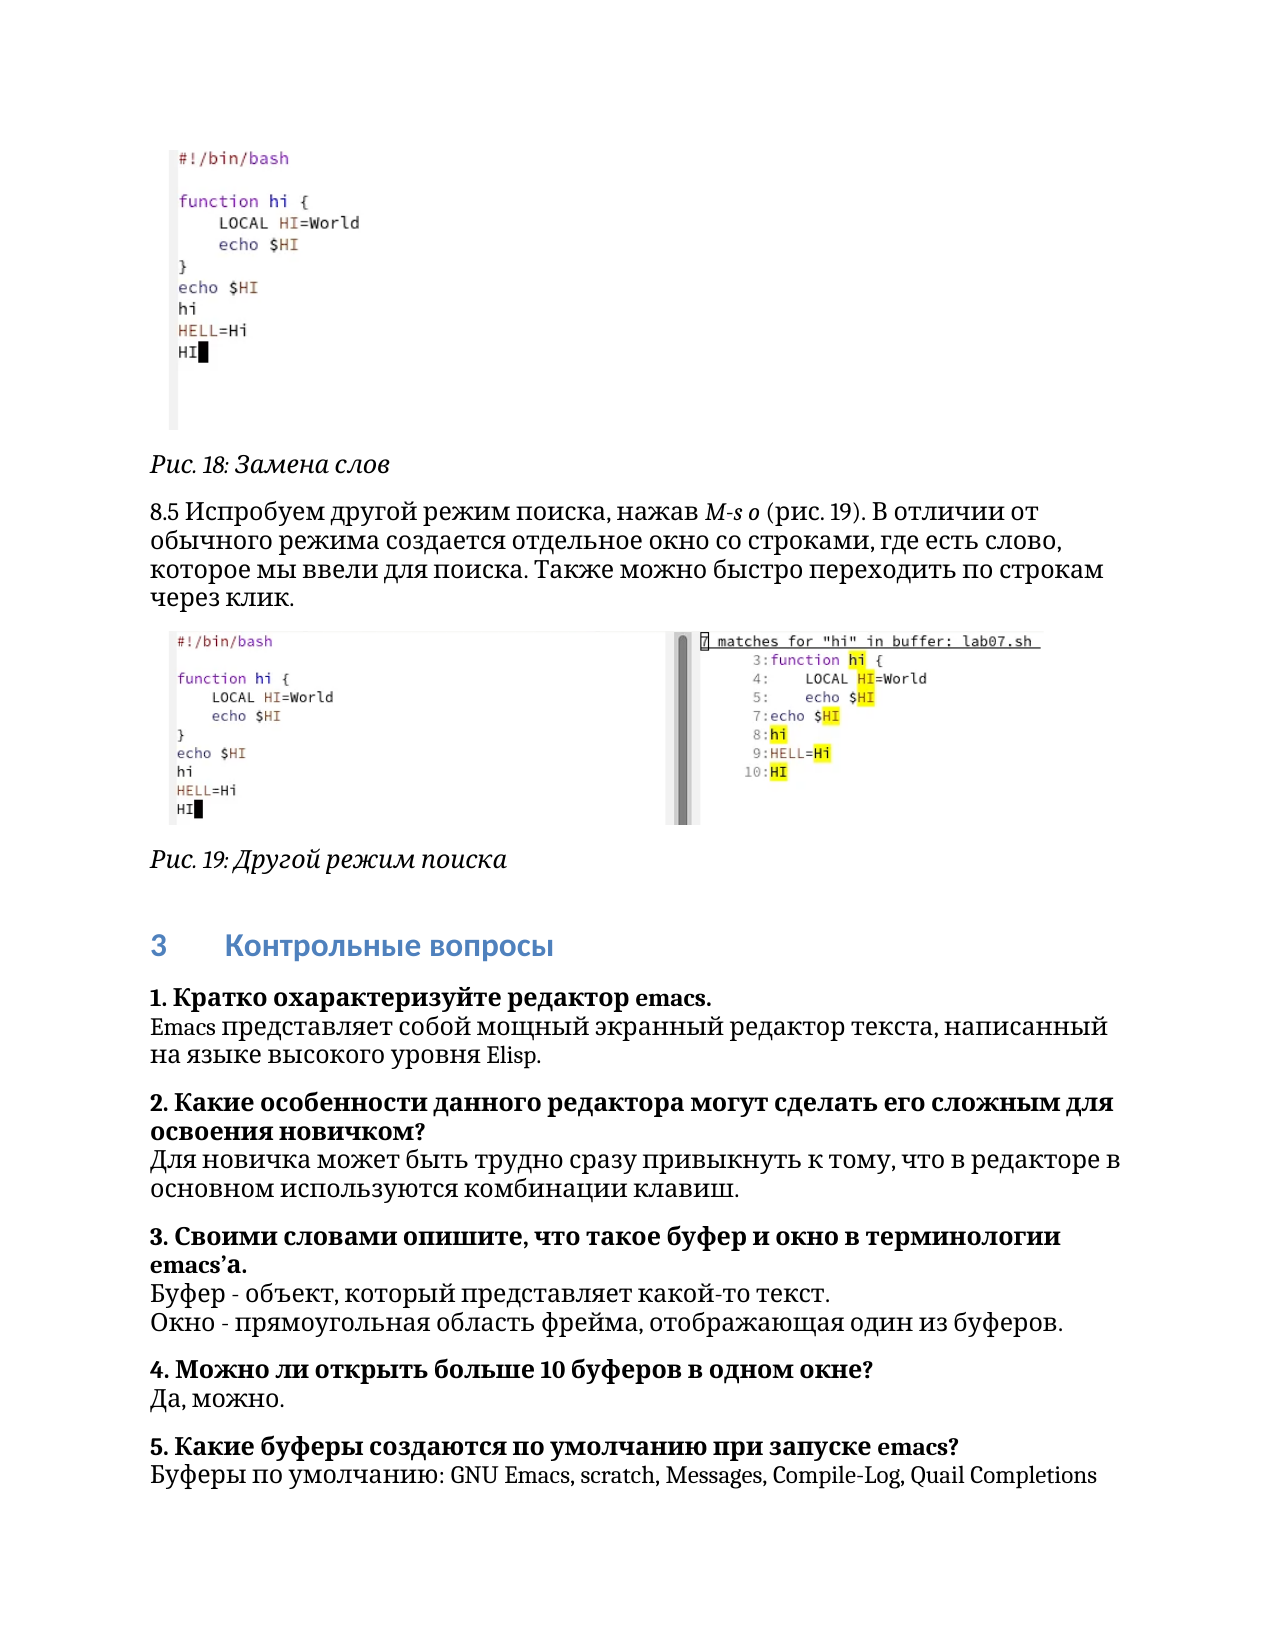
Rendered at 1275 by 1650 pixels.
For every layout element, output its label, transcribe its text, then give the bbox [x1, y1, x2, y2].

text 5. Какие буферы создаются по умолчанию при запуске emacs? Буферы по умолчанию: GNU Emacs, scratch, Messages, Compile-Log, Quail Completions [150, 1433, 1125, 1490]
picture [168, 631, 1044, 825]
text 2. Какие особенности данного редактора могут сделать его сложным для освоения новичком? Для новичка может быть трудно сразу привыкнуть к тому, что в редакторе в основном используются комбинации клавиш. [150, 1089, 1125, 1204]
text Рис. 18: Замена слов [150, 451, 1125, 479]
text 3. Своими словами опишите, что такое буфер и окно в терминологии emacs’а. Буфер - объект, который представляет какой-то текст. Окно - прямоугольная область фрейма, отображающая один из буферов. [150, 1223, 1125, 1338]
text Рис. 19: Другой режим поиска [150, 846, 1125, 874]
text 1. Кратко охарактеризуйте редактор emacs. Emacs представляет собой мощный экранный редактор текста, написанный на языке высокого уровня Elisp. [150, 984, 1125, 1070]
text 4. Можно ли открыть больше 10 буферов в одном окне? Да, можно. [150, 1356, 1125, 1414]
text 8.5 Испробуем другой режим поиска, нажав M-s o (рис. 19). В отличии от обычного режима создается отдельное окно со строками, где есть слово, которое мы ввели для поиска. Также можно быстро переходить по строкам через клик. [150, 498, 1125, 613]
picture [168, 150, 737, 430]
subtitle 3 Контрольные вопросы [150, 924, 1125, 965]
